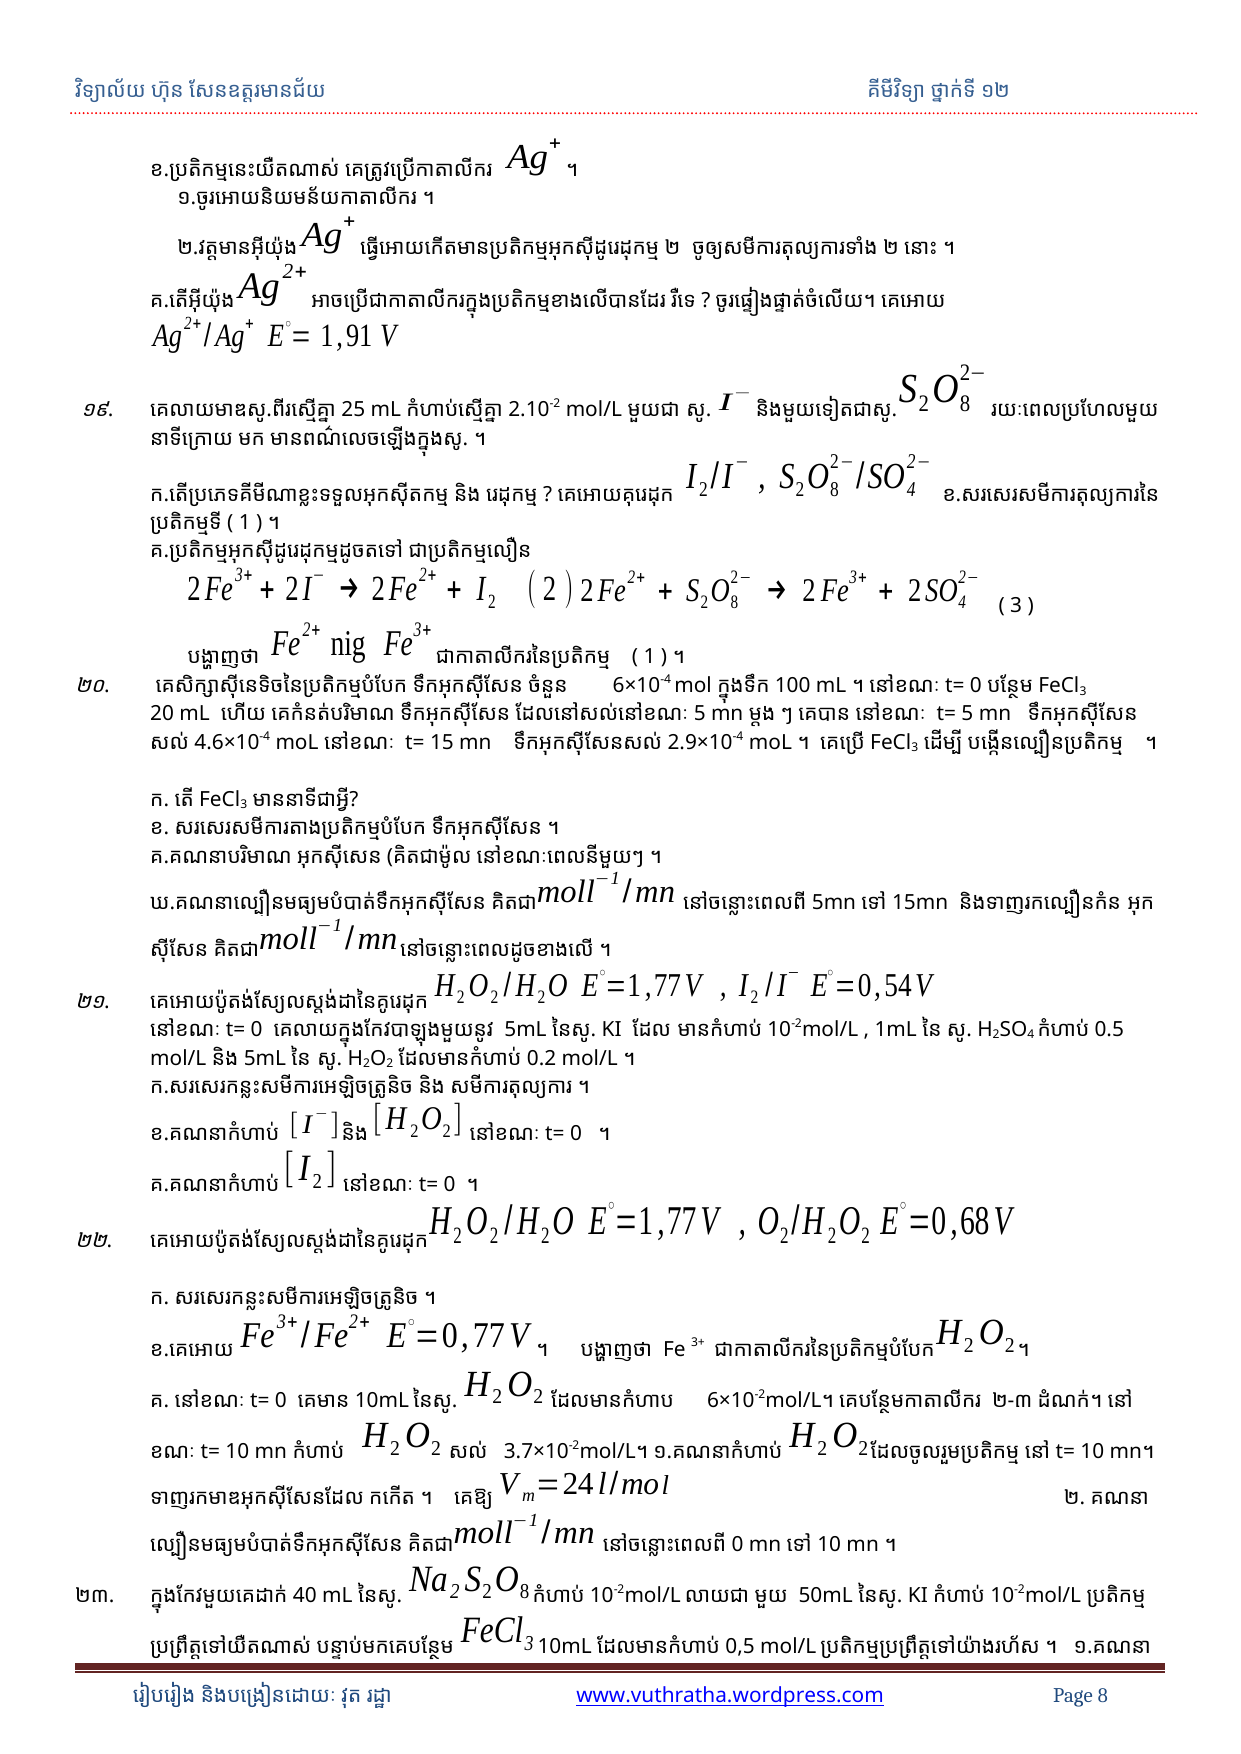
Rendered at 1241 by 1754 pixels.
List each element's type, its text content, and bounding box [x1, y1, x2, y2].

text ២០. គេសិក្សាស៊ីនេទិចនៃប្រតិកម្មបំបែក ទឹកអុកស៊ីសែន ចំនួន 6×10-4 mol ក្នុងទឹក 100 mL ។ នៅខណៈ t= 0 បន្ថែម FeCl3 20 mL ហើយ គេកំនត់បរិមាណ ទឹកអុកស៊ីសែន ដែលនៅសល់នៅខណៈ 5 mn ម្តង ៗ គេបាន នៅខណៈ t= 5 mn ទឹកអុកស៊ីសែនសល់ 4.6×10-4 moL នៅខណៈ t= 15 mn ទឹកអុកស៊ីសែនសល់ 2.9×10-4 moL ។ គេប្រើ FeCl3 ដើម្បី បង្កើនល្បឿនប្រតិកម្ម ។ ក. តើ FeCl3 មាននាទីជាអ្វី? ខ. សរសេរសមីការតាងប្រតិកម្មបំបែក ទឹកអុកស៊ីសែន ។ គ.គណនាបរិមាណ អុកស៊ីសេន (គិតជាម៉ូល នៅខណៈពេលនីមួយៗ ។ ឃ.គណនាល្បឿនមធ្យមបំបាត់ទឹកអុកស៊ីសែន គិតជា នៅចន្លោះពេលពី 5mn ទៅ 15mn និងទាញរកល្បឿនកំន អុកស៊ីសែន គិតជានៅចន្លោះពេលដូចខាងលើ ។ [75, 670, 1165, 963]
text ១៩. គេលាយមាឌសូ.ពីរស្មើគ្នា 25 mL កំហាប់ស្មើគ្នា 2.10-2 mol/L មួយជា សូ. និងមួយទៀតជាសូ.រយៈពេលប្រហែលមួយនាទីក្រោយ មក មានពណ៌លេចឡើងក្នុងសូ. ។ ក.តើប្រភេទគីមីណាខ្លះទទួលអុកស៊ីតកម្ម និង រេដុកម្ម ? គេអោយគុរេដុក ខ.សរសេរសមីការតុល្យការនៃប្រតិកម្មទី ( 1 ) ។ គ.ប្រតិកម្មអុកស៊ីដូរេដុកម្មដូចតទៅ ជាប្រតិកម្មលឿន [81, 360, 1165, 564]
text ២១. គេអោយប៉ូតង់ស្យែលស្តង់ដានៃគូរេដុក នៅខណៈ t= 0 គេលាយក្នុងកែវបាឡុងមួយនូវ 5mL នៃសូ. KI ដែល មានកំហាប់ 10-2mol/L , 1mL នៃ សូ. H2SO4 កំហាប់ 0.5 mol/L និង 5mL នៃ សូ. H2O2 ដែលមានកំហាប់ 0.2 mol/L ។ ក.សរសេរកន្លះសមីការអេឡិចត្រូនិច និង សមីការតុល្យការ ។ ខ.គណនាកំហាប់ និង នៅខណៈ t= 0 ។ គ.គណនាកំហាប់ នៅខណៈ t= 0 ។ [75, 963, 1165, 1198]
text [75, 1557, 1165, 1660]
text ២២. គេអោយប៉ូតង់ស្យែលស្តង់ដានៃគូរេដុក ក. សរសេរកន្លះសមីការអេឡិចត្រូនិច ។ ខ.គេអោយ ។ បង្ហាញថា Fe 3+ ជាកាតាលីករនៃប្រតិកម្មបំបែក។ គ. នៅខណៈ t= 0 គេមាន 10mLនៃសូ. ដែលមានកំហាប 6×10-2mol/L។ គេបន្ថែមកាតាលីករ ២-៣ ដំណក់។ នៅខណៈ t= 10 mn កំហាប់ សល់ 3.7×10-2mol/L។ ១.គណនាកំហាប់ ដែលចូលរួមប្រតិកម្ម នៅ t= 10 mn។ទាញរកមាឌអុកស៊ីសែនដែល កកើត ។ គេឱ្យ ២. គណនាល្បឿនមធ្យមបំបាត់ទឹកអុកស៊ីសែន គិតជា នៅចន្លោះពេលពី 0 mn ទៅ 10 mn ។ [75, 1198, 1165, 1557]
list ( 3 ) បង្ហាញថា ជាកាតាលីករនៃប្រតិកម្ម ( 1 ) ។ [187, 564, 1165, 670]
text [75, 132, 1165, 360]
